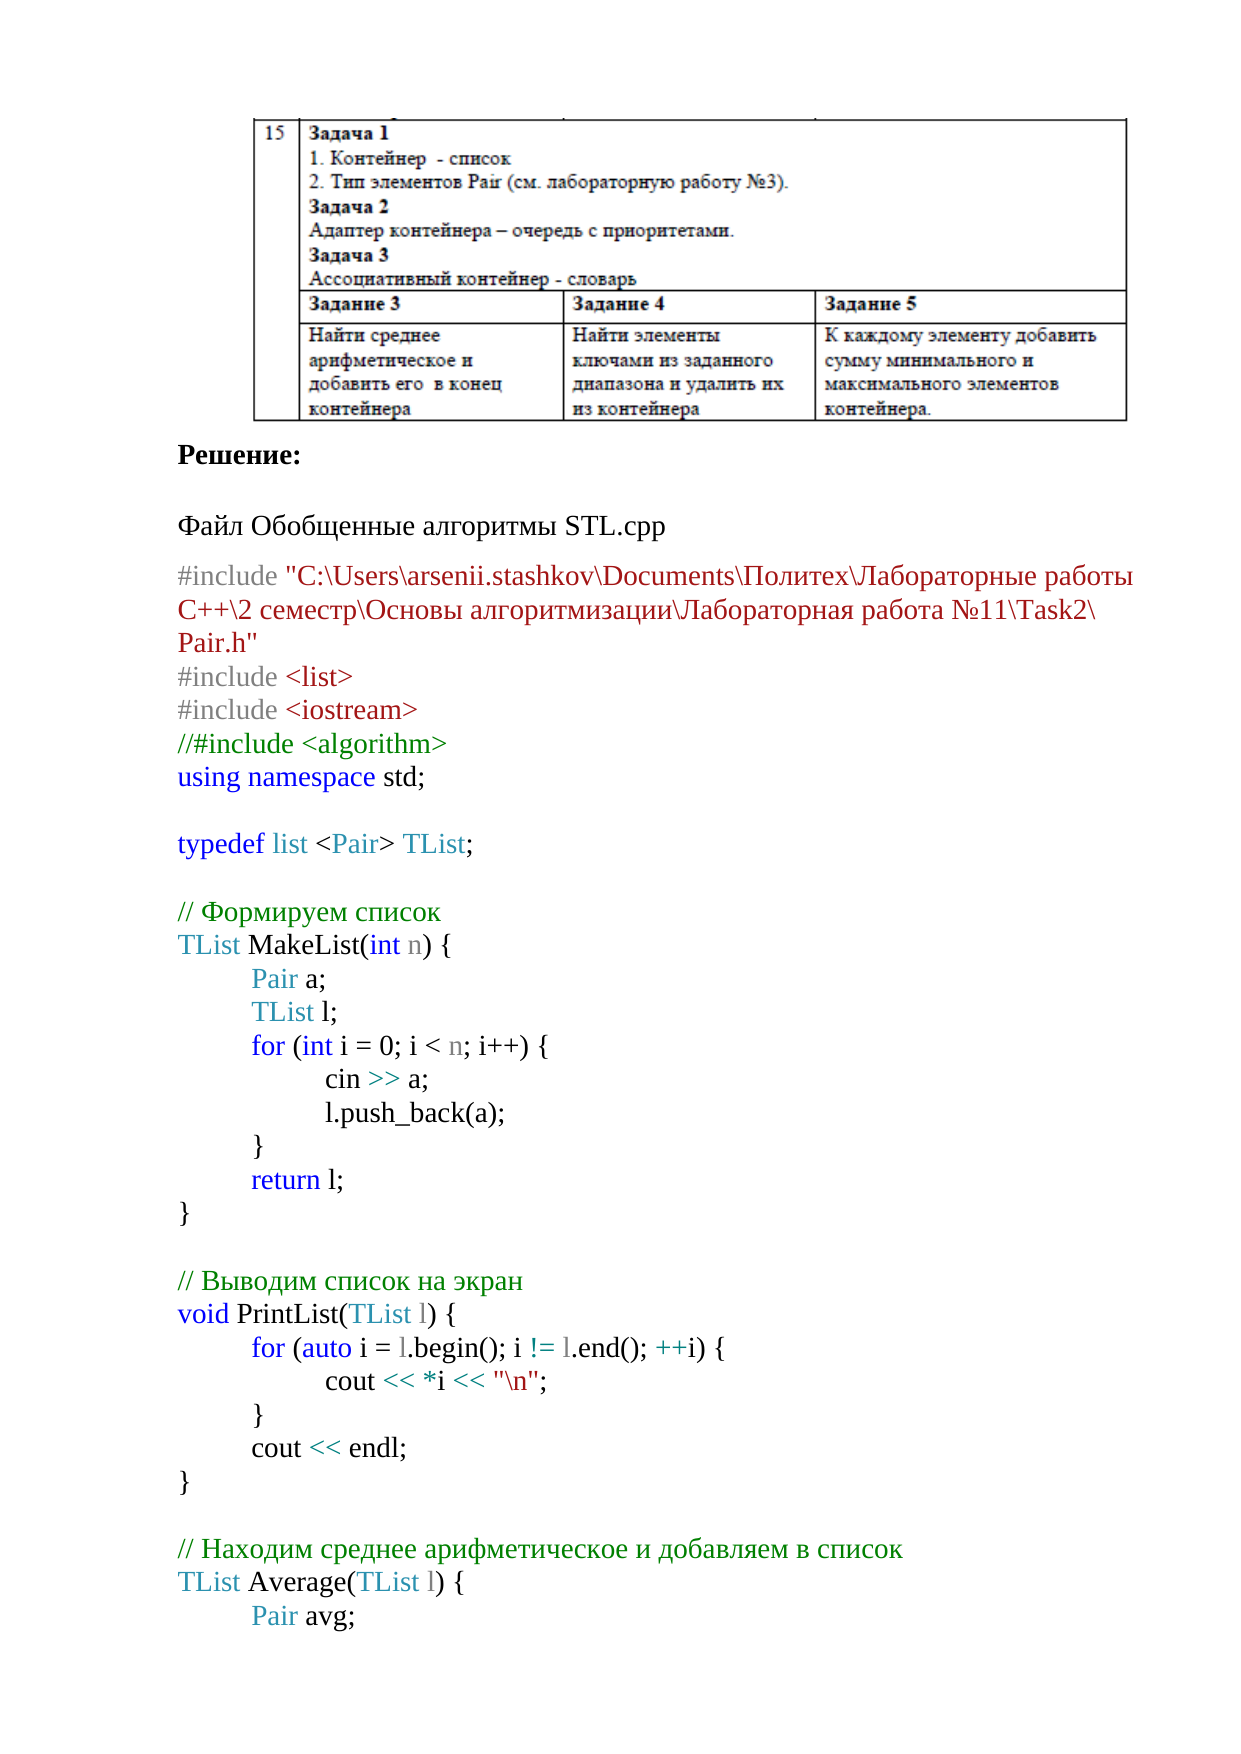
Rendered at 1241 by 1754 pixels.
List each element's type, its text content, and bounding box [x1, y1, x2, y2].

text for (auto i = l.begin(); i != l.end(); ++i) { [177, 1330, 1152, 1363]
text l.push_back(a); [177, 1095, 1152, 1128]
text cout << endl; [177, 1430, 1152, 1464]
text TList MakeList(int n) { [177, 927, 1152, 961]
text cout << *i << "\n"; [177, 1363, 1152, 1397]
text #include "C:\Users\arsenii.stashkov\Documents\Политех\Лабораторные работы C++\2 семестр\Основы алгоритмизации\Лабораторная работа №11\Task2\Pair.h" [177, 558, 1152, 659]
text return l; [177, 1162, 1152, 1196]
text } [177, 1464, 1152, 1497]
text Pair a; [177, 961, 1152, 994]
text #include <iostream> [177, 692, 1152, 726]
text Pair avg; [177, 1598, 1152, 1632]
text typedef list <Pair> TList; [177, 827, 1152, 860]
text void PrintList(TList l) { [177, 1296, 1152, 1330]
text } [177, 1397, 1152, 1430]
text // Выводим список на экран [177, 1263, 1152, 1296]
text TList l; [177, 994, 1152, 1028]
text // Формируем список [177, 894, 1152, 927]
picture [252, 118, 1129, 423]
text for (int i = 0; i < n; i++) { [177, 1028, 1152, 1061]
text // Находим среднее арифметическое и добавляем в список [177, 1531, 1152, 1564]
text #include <list> [177, 659, 1152, 692]
text cin >> a; [177, 1061, 1152, 1095]
text TList Average(TList l) { [177, 1564, 1152, 1598]
text //#include <algorithm> [177, 726, 1152, 759]
text Решение: [177, 437, 1152, 470]
text using namespace std; [177, 759, 1152, 793]
subtitle Файл Обобщенные алгоритмы STL.cpp [177, 508, 1152, 541]
text } [177, 1196, 1152, 1229]
text } [177, 1128, 1152, 1162]
